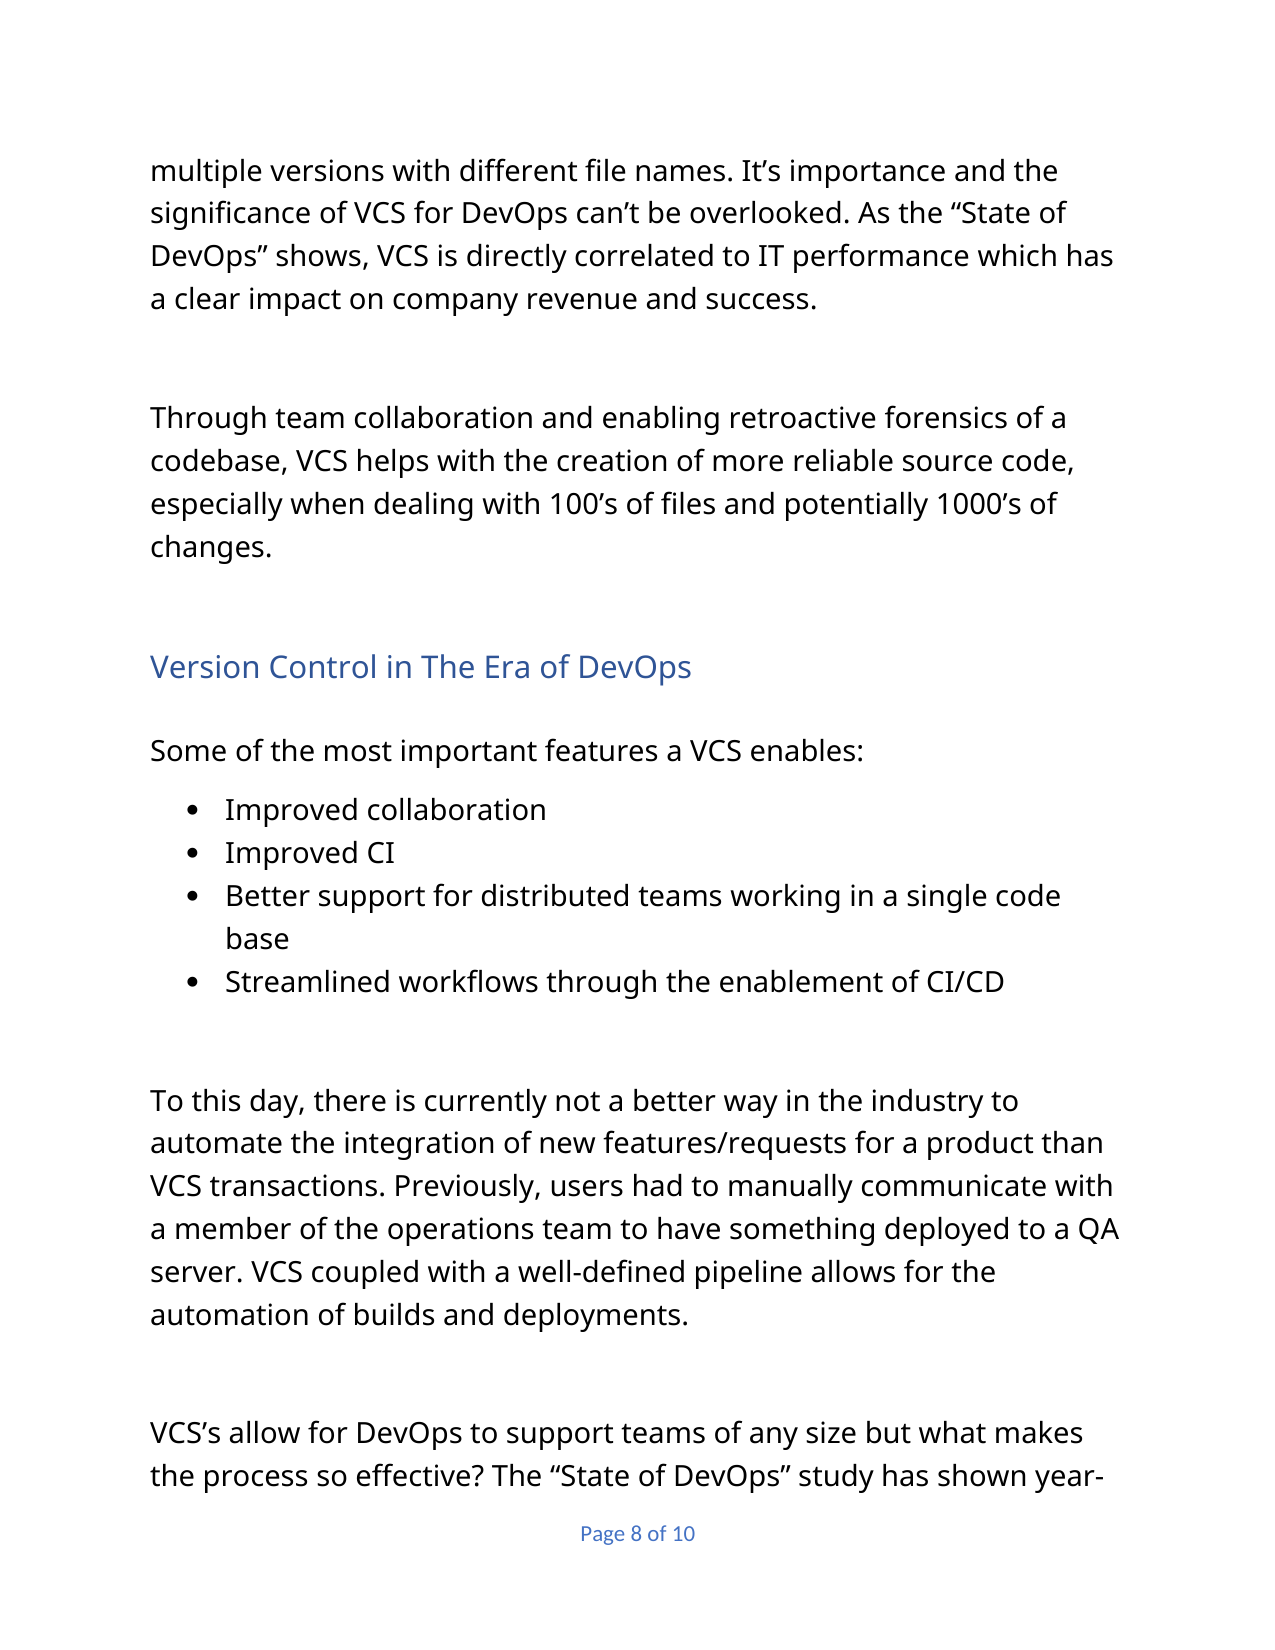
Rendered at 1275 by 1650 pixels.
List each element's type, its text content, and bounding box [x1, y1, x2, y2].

text To this day, there is currently not a better way in the industry to automate the integration of new features/requests for a product than VCS transactions. Previously, users had to manually communicate with a member of the operations team to have something deployed to a QA server. VCS coupled with a well-defined pipeline allows for the automation of builds and deployments. [150, 1080, 1125, 1333]
list Improved collaboration [187, 789, 1125, 829]
subtitle Version Control in The Era of DevOps [150, 645, 1125, 727]
list Better support for distributed teams working in a single code base [187, 875, 1125, 958]
list Improved CI [187, 832, 1125, 872]
list Streamlined workflows through the enablement of CI/CD [187, 961, 1125, 1001]
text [150, 1413, 1125, 1495]
text Some of the most important features a VCS enables: [150, 730, 1125, 770]
text Through team collaboration and enabling retroactive forensics of a codebase, VCS helps with the creation of more reliable source code, especially when dealing with 100’s of files and potentially 1000’s of changes. [150, 397, 1125, 566]
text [150, 150, 1125, 318]
